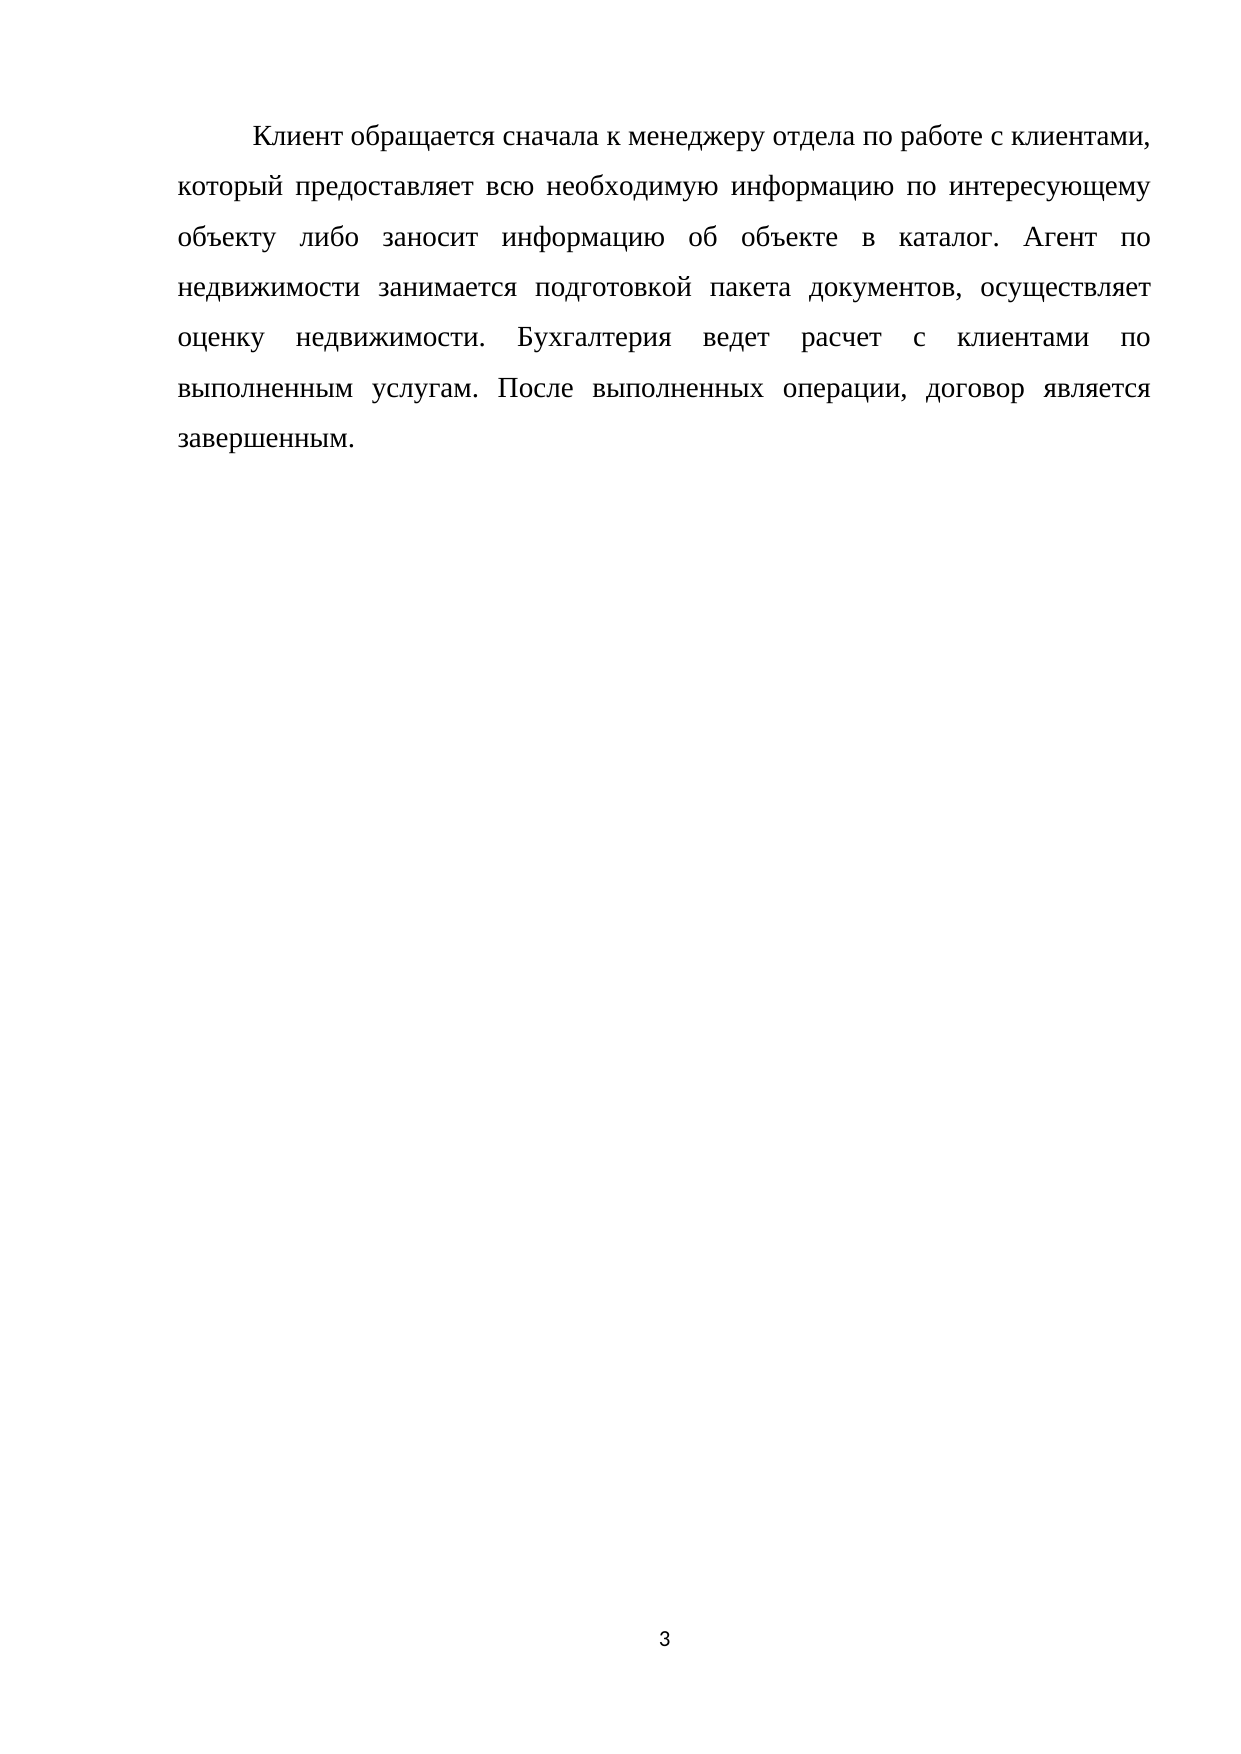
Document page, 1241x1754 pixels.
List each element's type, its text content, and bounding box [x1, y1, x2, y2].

text Клиент обращается сначала к менеджеру отдела по работе с клиентами, который предоставляет всю необходимую информацию по интересующему объекту либо заносит информацию об объекте в каталог. Агент по недвижимости занимается подготовкой пакета документов, осуществляет оценку недвижимости. Бухгалтерия ведет расчет с клиентами по выполненным услугам. После выполненных операции, договор является завершенным. [177, 118, 1152, 453]
